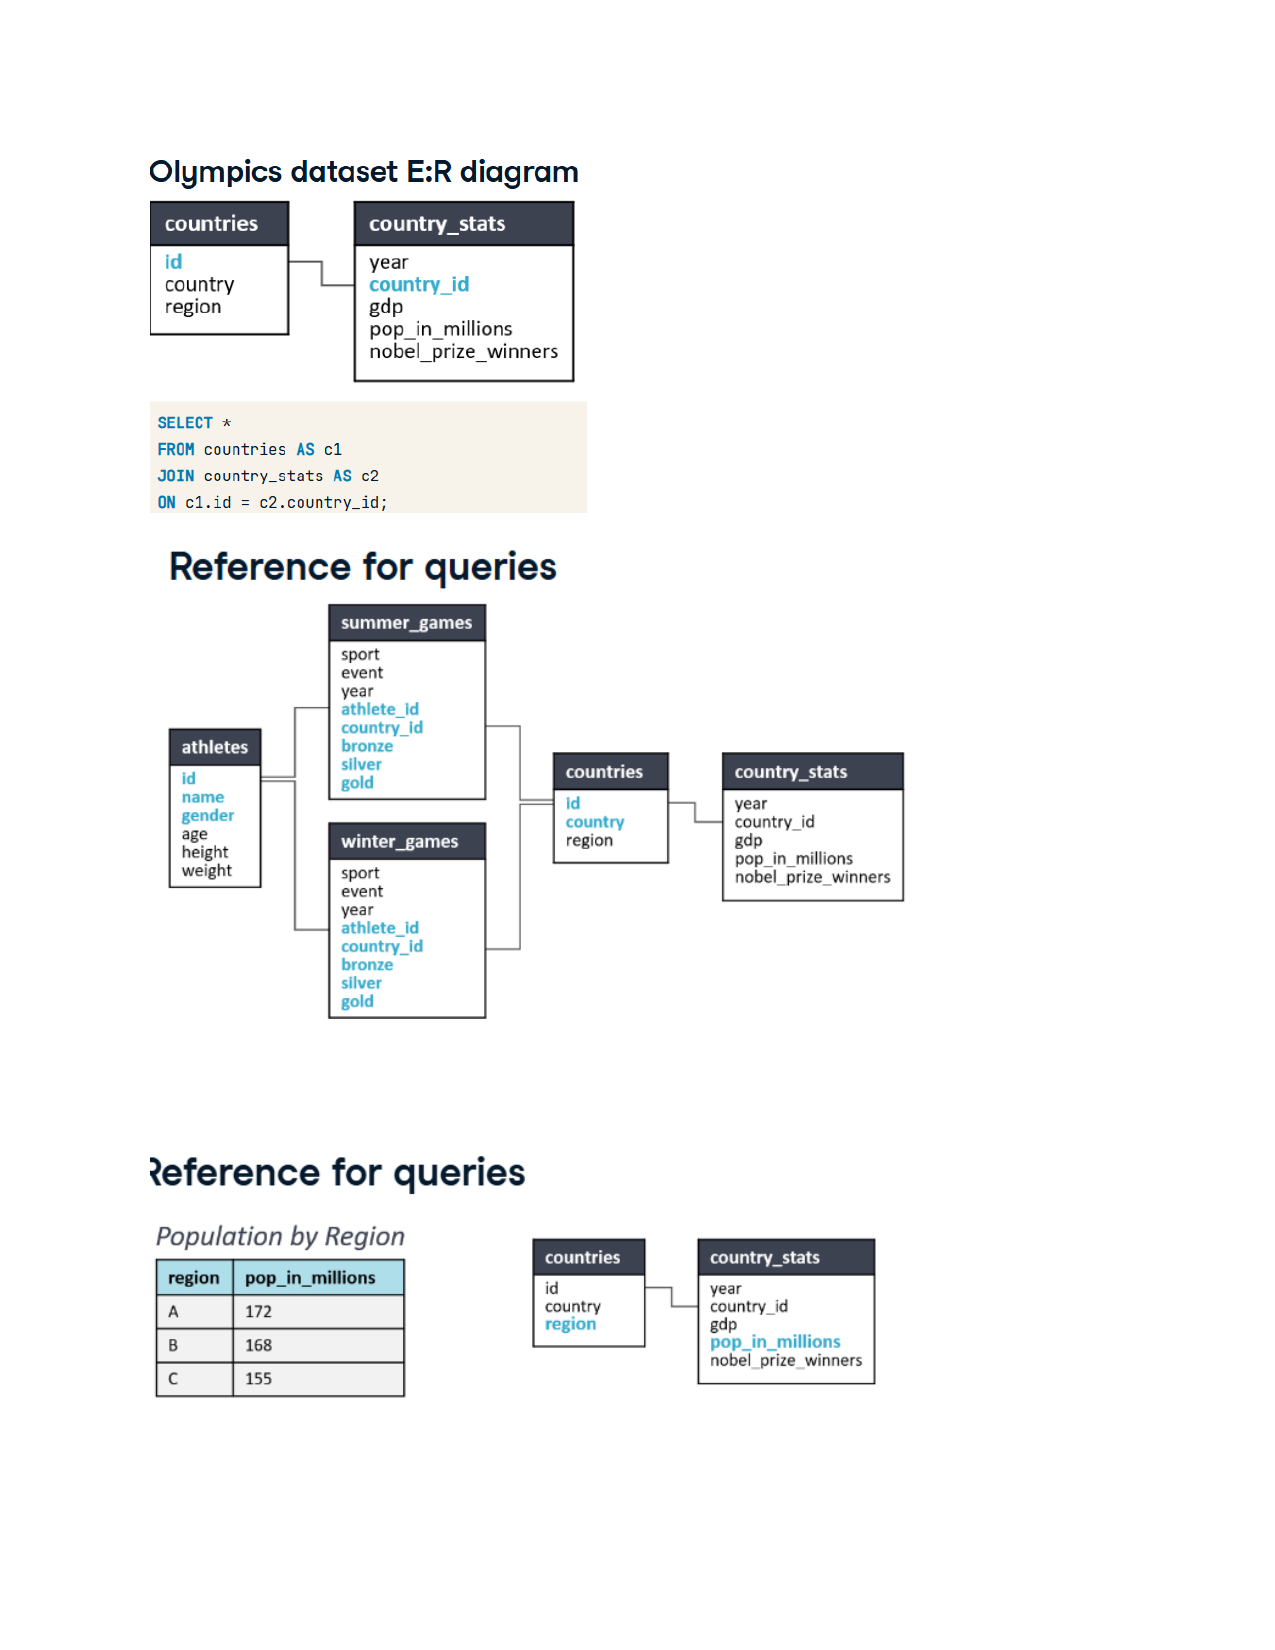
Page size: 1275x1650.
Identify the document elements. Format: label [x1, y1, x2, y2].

picture [150, 150, 587, 513]
picture [150, 531, 927, 1019]
picture [150, 1138, 906, 1432]
